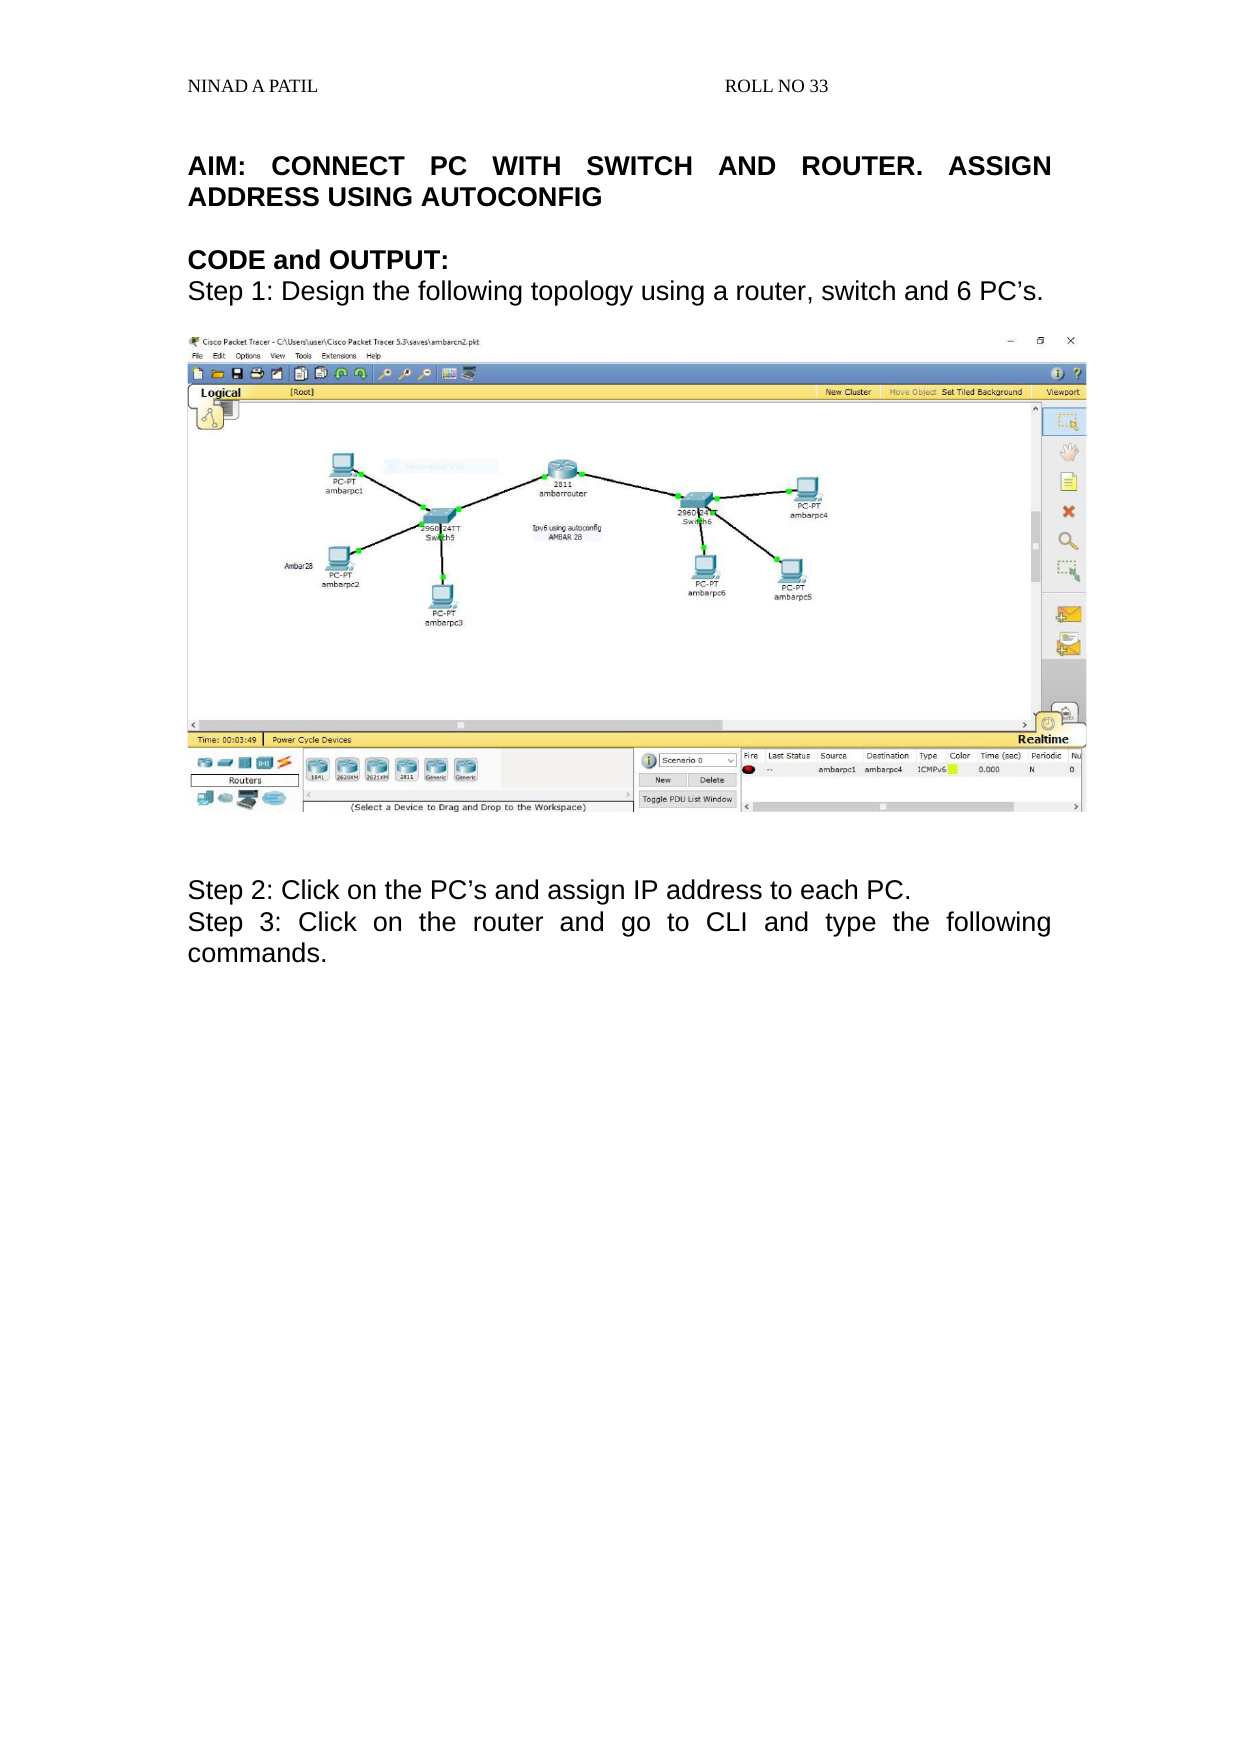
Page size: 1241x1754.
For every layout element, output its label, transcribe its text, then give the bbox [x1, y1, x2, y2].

text CODE and OUTPUT: [187, 244, 1053, 275]
text Step 3: Click on the router and go to CLI and type the following commands. [187, 906, 1053, 968]
text Step 2: Click on the PC’s and assign IP address to each PC. [187, 874, 1053, 906]
picture [187, 337, 1087, 812]
text Step 1: Design the following topology using a router, switch and 6 PC’s. [187, 275, 1053, 306]
text AIM: CONNECT PC WITH SWITCH AND ROUTER. ASSIGN ADDRESS USING AUTOCONFIG [187, 150, 1053, 212]
